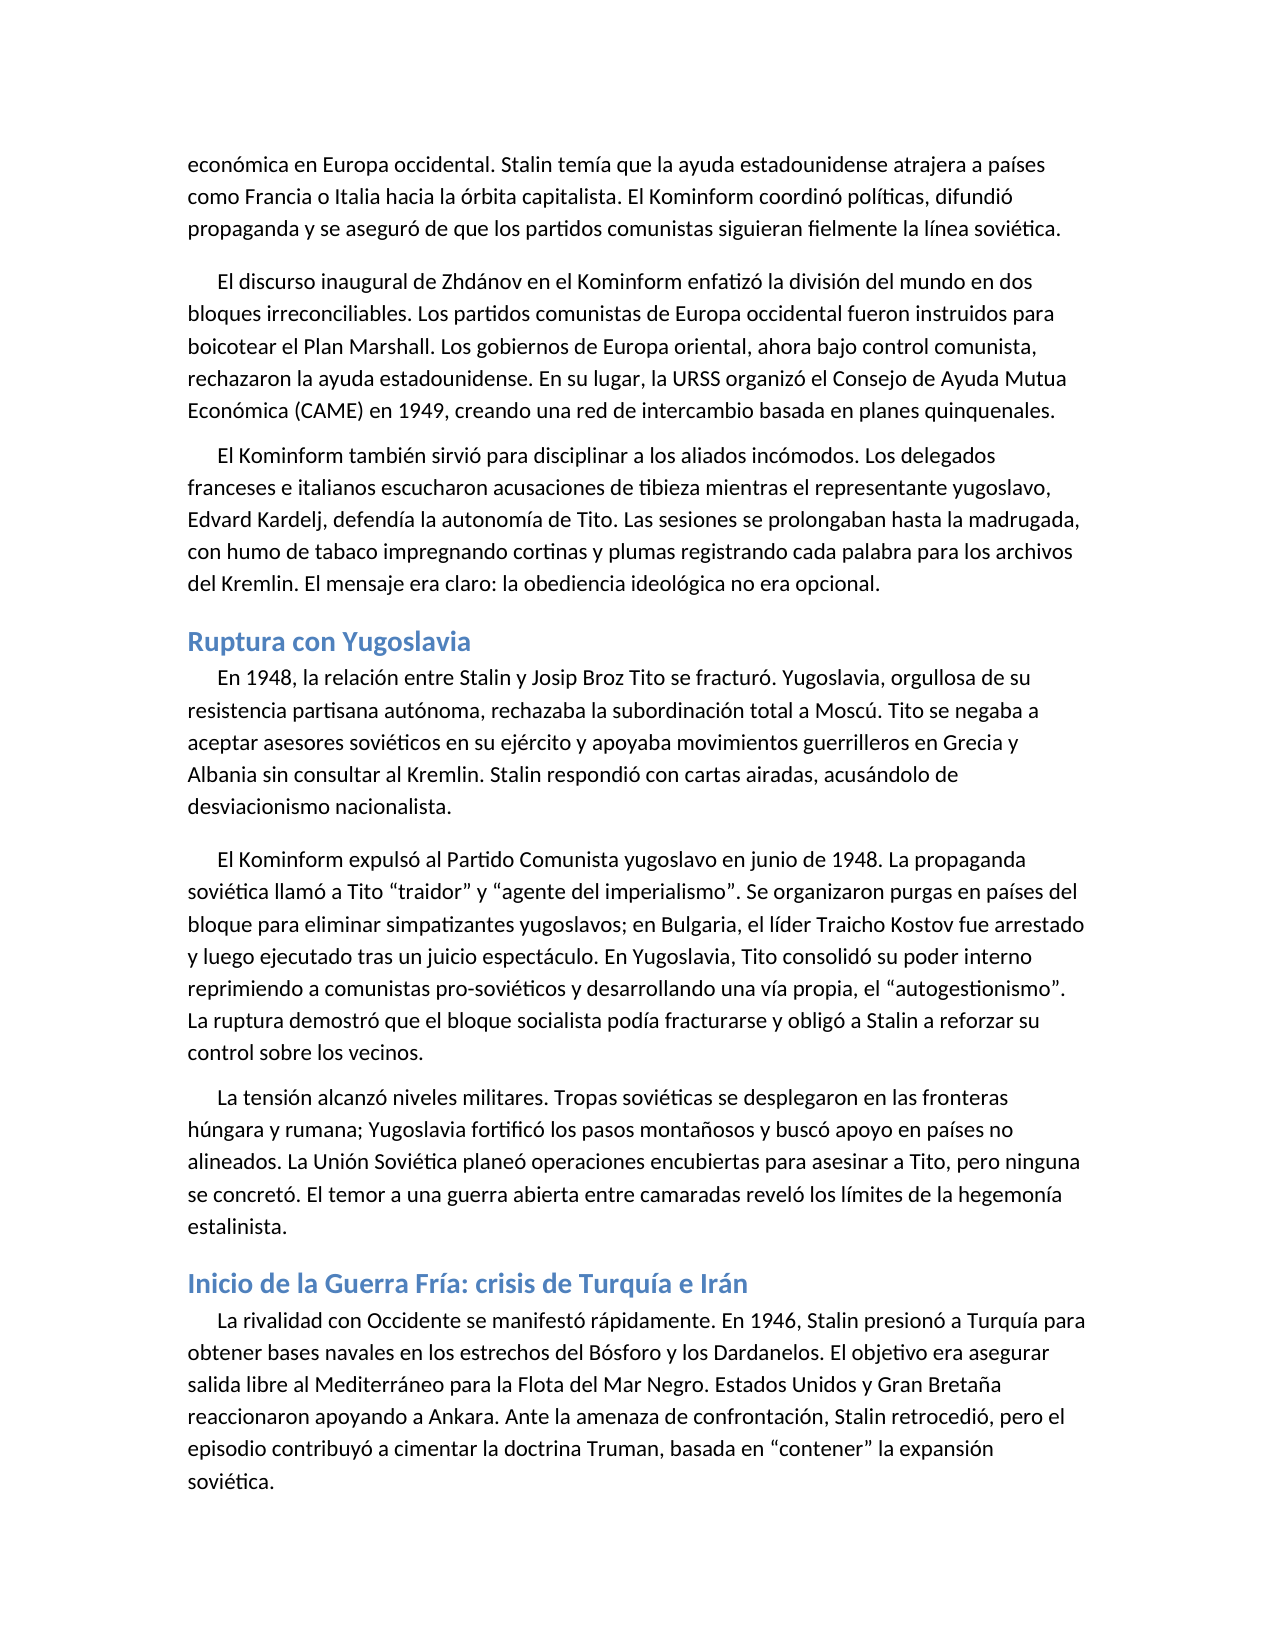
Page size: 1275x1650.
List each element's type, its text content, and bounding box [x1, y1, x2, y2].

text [187, 150, 1087, 242]
text La rivalidad con Occidente se manifestó rápidamente. En 1946, Stalin presionó a Turquía para obtener bases navales en los estrechos del Bósforo y los Dardanelos. El objetivo era asegurar salida libre al Mediterráneo para la Flota del Mar Negro. Estados Unidos y Gran Bretaña reaccionaron apoyando a Ankara. Ante la amenaza de confrontación, Stalin retrocedió, pero el episodio contribuyó a cimentar la doctrina Truman, basada en “contener” la expansión soviética. [187, 1306, 1087, 1495]
text En 1948, la relación entre Stalin y Josip Broz Tito se fracturó. Yugoslavia, orgullosa de su resistencia partisana autónoma, rechazaba la subordinación total a Moscú. Tito se negaba a aceptar asesores soviéticos en su ejército y apoyaba movimientos guerrilleros en Grecia y Albania sin consultar al Kremlin. Stalin respondió con cartas airadas, acusándolo de desviacionismo nacionalista. [187, 663, 1087, 820]
text El Kominform también sirvió para disciplinar a los aliados incómodos. Los delegados franceses e italianos escucharon acusaciones de tibieza mientras el representante yugoslavo, Edvard Kardelj, defendía la autonomía de Tito. Las sesiones se prolongaban hasta la madrugada, con humo de tabaco impregnando cortinas y plumas registrando cada palabra para los archivos del Kremlin. El mensaje era claro: la obediencia ideológica no era opcional. [187, 441, 1087, 598]
subtitle Ruptura con Yugoslavia [187, 623, 1087, 658]
text El discurso inaugural de Zhdánov en el Kominform enfatizó la división del mundo en dos bloques irreconciliables. Los partidos comunistas de Europa occidental fueron instruidos para boicotear el Plan Marshall. Los gobiernos de Europa oriental, ahora bajo control comunista, rechazaron la ayuda estadounidense. En su lugar, la URSS organizó el Consejo de Ayuda Mutua Económica (CAME) en 1949, creando una red de intercambio basada en planes quinquenales. [187, 267, 1087, 424]
text La tensión alcanzó niveles militares. Tropas soviéticas se desplegaron en las fronteras húngara y rumana; Yugoslavia fortificó los pasos montañosos y buscó apoyo en países no alineados. La Unión Soviética planeó operaciones encubiertas para asesinar a Tito, pero ninguna se concretó. El temor a una guerra abierta entre camaradas reveló los límites de la hegemonía estalinista. [187, 1083, 1087, 1240]
text El Kominform expulsó al Partido Comunista yugoslavo en junio de 1948. La propaganda soviética llamó a Tito “traidor” y “agente del imperialismo”. Se organizaron purgas en países del bloque para eliminar simpatizantes yugoslavos; en Bulgaria, el líder Traicho Kostov fue arrestado y luego ejecutado tras un juicio espectáculo. En Yugoslavia, Tito consolidó su poder interno reprimiendo a comunistas pro-soviéticos y desarrollando una vía propia, el “autogestionismo”. La ruptura demostró que el bloque socialista podía fracturarse y obligó a Stalin a reforzar su control sobre los vecinos. [187, 845, 1087, 1066]
subtitle Inicio de la Guerra Fría: crisis de Turquía e Irán [187, 1265, 1087, 1301]
